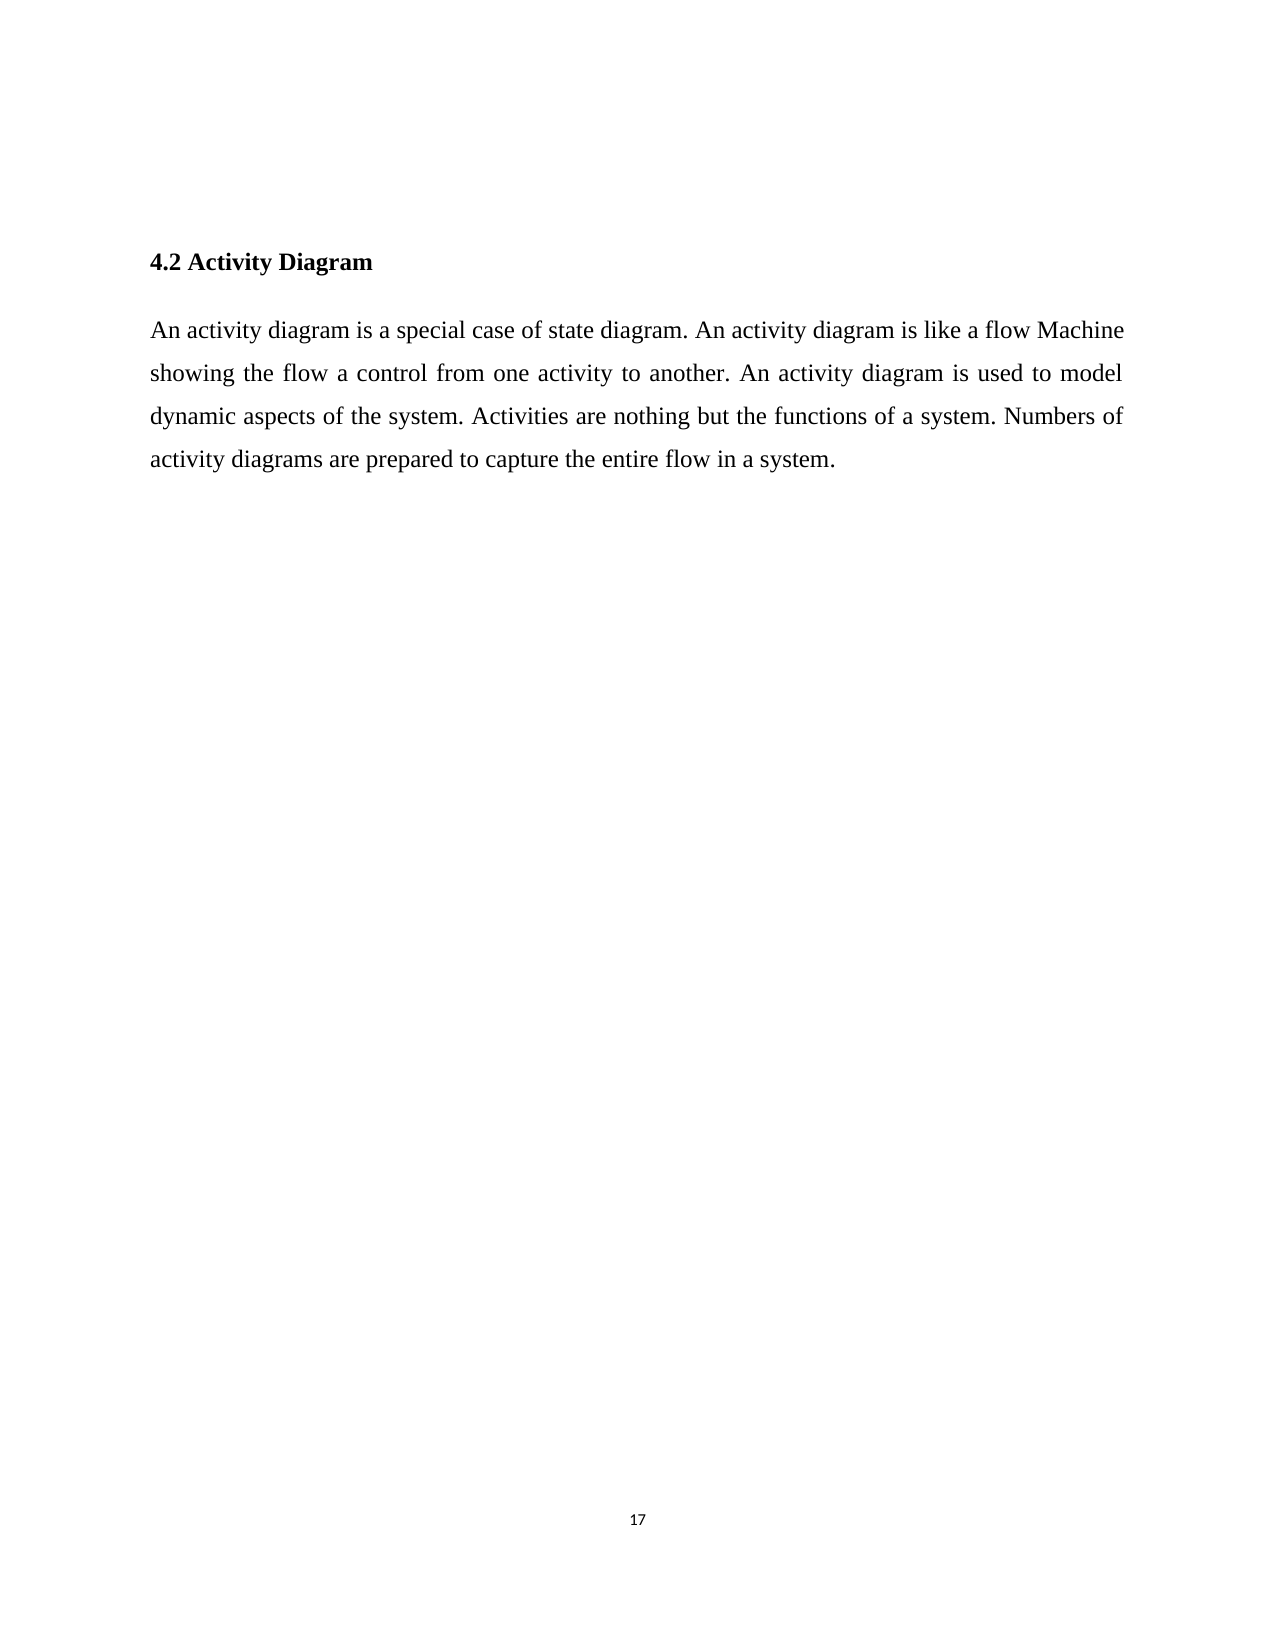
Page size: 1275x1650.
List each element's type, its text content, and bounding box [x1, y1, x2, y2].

text An activity diagram is a special case of state diagram. An activity diagram is like a flow Machine showing the flow a control from one activity to another. An activity diagram is used to model dynamic aspects of the system. Activities are nothing but the functions of a system. Numbers of activity diagrams are prepared to capture the entire flow in a system. [150, 315, 1125, 473]
list Activity Diagram [150, 247, 1125, 276]
